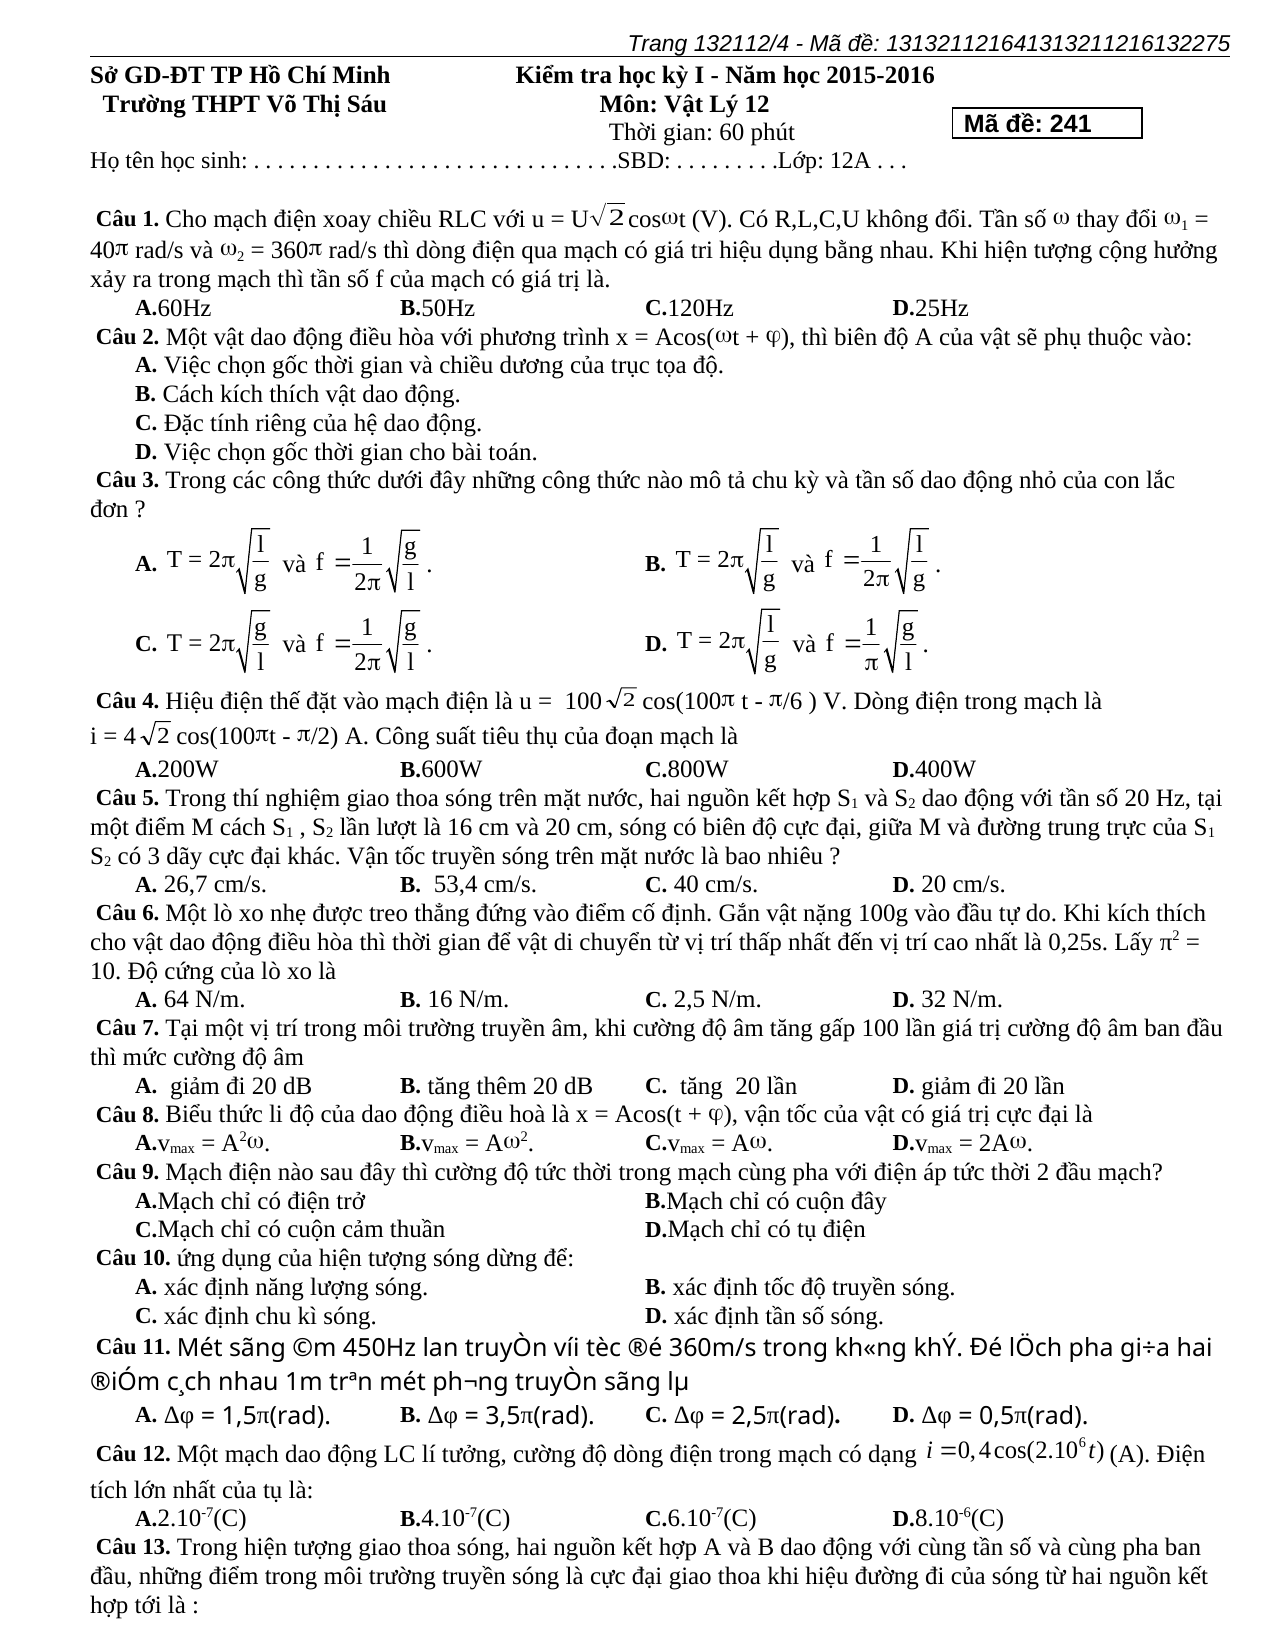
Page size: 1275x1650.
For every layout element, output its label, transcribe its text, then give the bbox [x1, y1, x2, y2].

text C. Đặc tính riêng của hệ dao động. [90, 408, 1230, 437]
text i = 4cos(100t - /2) A. Công suất tiêu thụ của đoạn mạch là [90, 717, 1230, 754]
text A. xác định năng lượng sóng. B. xác định tốc độ truyền sóng. [90, 1272, 1230, 1301]
text Câu 12. Một mạch dao động LC lí tưởng, cường độ dòng điện trong mạch có dạng (A). Điện tích lớn nhất của tụ là: [90, 1432, 1230, 1503]
text Câu 9. Mạch điện nào sau đây thì cường độ tức thời trong mạch cùng pha với điện áp tức thời 2 đầu mạch? [90, 1157, 1230, 1186]
text Họ tên học sinh: . . . . . . . . . . . . . . . . . . . . . . . . . . . . . . .SBD: . . . . . . . . .Lớp: 12A . . . [90, 146, 1230, 174]
text B. Cách kích thích vật dao động. [90, 379, 1230, 408]
text Câu 8. Biểu thức li độ của dao động điều hoà là x = Acos(t + ), vận tốc của vật có giá trị cực đại là [90, 1099, 1230, 1128]
text Câu 3. Trong các công thức dưới đây những công thức nào mô tả chu kỳ và tần số dao động nhỏ của con lắc đơn ? [90, 465, 1230, 523]
text A.Mạch chỉ có điện trở B.Mạch chỉ có cuộn đây [90, 1186, 1230, 1214]
text A.60Hz B.50Hz C.120Hz D.25Hz [90, 293, 1230, 322]
text A. và . B. và . [90, 523, 1230, 603]
text A. Việc chọn gốc thời gian và chiều dương của trục tọa độ. [90, 350, 1230, 379]
text Trường THPT Võ Thị Sáu Môn: Vật Lý 12 [90, 89, 1230, 117]
text A. Δφ = 1,5π(rad). B. Δφ = 3,5π(rad). C. Δφ = 2,5π(rad). D. Δφ = 0,5π(rad). [90, 1398, 1230, 1432]
text Câu 2. Một vật dao động điều hòa với phương trình x = Acos(t + ), thì biên độ A của vật sẽ phụ thuộc vào: [90, 322, 1230, 350]
text A.200W B.600W C.800W D.400W [90, 754, 1230, 783]
text A.vmax = A2. B.vmax = A2. C.vmax = A. D.vmax = 2A. [90, 1128, 1230, 1157]
text Câu 1. Cho mạch điện xoay chiều RLC với u = Ucost (V). Có R,L,C,U không đổi. Tần số  thay đổi 1 = 40 rad/s và 2 = 360 rad/s thì dòng điện qua mạch có giá tri hiệu dụng bằng nhau. Khi hiện tượng cộng hưởng xảy ra trong mạch thì tần số f của mạch có giá trị là. [90, 202, 1230, 293]
text Câu 5. Trong thí nghiệm giao thoa sóng trên mặt nước, hai nguồn kết hợp S1 và S2 dao động với tần số 20 Hz, tại một điểm M cách S1 , S2 lần lượt là 16 cm và 20 cm, sóng có biên độ cực đại, giữa M và đường trung trực của S1 S2 có 3 dãy cực đại khác. Vận tốc truyền sóng trên mặt nước là bao nhiêu ? [90, 783, 1230, 869]
text Câu 11. Mét sãng ©m 450Hz lan truyÒn víi tèc ®é 360m/s trong kh«ng khÝ. Đé lÖch pha gi÷a hai ®iÓm c¸ch nhau 1m trªn mét ph¬ng truyÒn sãng lµ [90, 1329, 1230, 1398]
text Câu 4. Hiệu điện thế đặt vào mạch điện là u = 100cos(100 t - /6 ) V. Dòng điện trong mạch là [90, 684, 1230, 717]
text C. và . D. và . [90, 603, 1230, 684]
text C. xác định chu kì sóng. D. xác định tần số sóng. [90, 1301, 1230, 1329]
text A. 64 N/m. B. 16 N/m. C. 2,5 N/m. D. 32 N/m. [90, 984, 1230, 1013]
text C.Mạch chỉ có cuộn cảm thuần D.Mạch chỉ có tụ điện [90, 1214, 1230, 1243]
text Câu 10. ứng dụng của hiện tượng sóng dừng để: [90, 1243, 1230, 1272]
text Câu 7. Tại một vị trí trong môi trường truyền âm, khi cường độ âm tăng gấp 100 lần giá trị cường độ âm ban đầu thì mức cường độ âm [90, 1013, 1230, 1071]
text A. 26,7 cm/s. B. 53,4 cm/s. C. 40 cm/s. D. 20 cm/s. [90, 869, 1230, 898]
text Thời gian: 60 phút [90, 117, 1230, 146]
text Sở GD-ĐT TP Hồ Chí Minh Kiểm tra học kỳ I - Năm học 2015-2016 [90, 60, 1230, 89]
table_header Mã đề: 241 [953, 109, 1141, 137]
text D. Việc chọn gốc thời gian cho bài toán. [90, 437, 1230, 465]
text A.2.10-7(C) B.4.10-7(C) C.6.10-7(C) D.8.10-6(C) [90, 1503, 1230, 1532]
text A. giảm đi 20 dB B. tăng thêm 20 dB C. tăng 20 lần D. giảm đi 20 lần [90, 1071, 1230, 1099]
text Câu 6. Một lò xo nhẹ được treo thẳng đứng vào điểm cố định. Gắn vật nặng 100g vào đầu tự do. Khi kích thích cho vật dao động điều hòa thì thời gian để vật di chuyển từ vị trí thấp nhất đến vị trí cao nhất là 0,25s. Lấy π2 = 10. Độ cứng của lò xo là [90, 898, 1230, 984]
text Câu 13. Trong hiện tượng giao thoa sóng, hai nguồn kết hợp A và B dao động với cùng tần số và cùng pha ban đầu, những điểm trong môi trường truyền sóng là cực đại giao thoa khi hiệu đường đi của sóng từ hai nguồn kết hợp tới là : [90, 1532, 1230, 1618]
